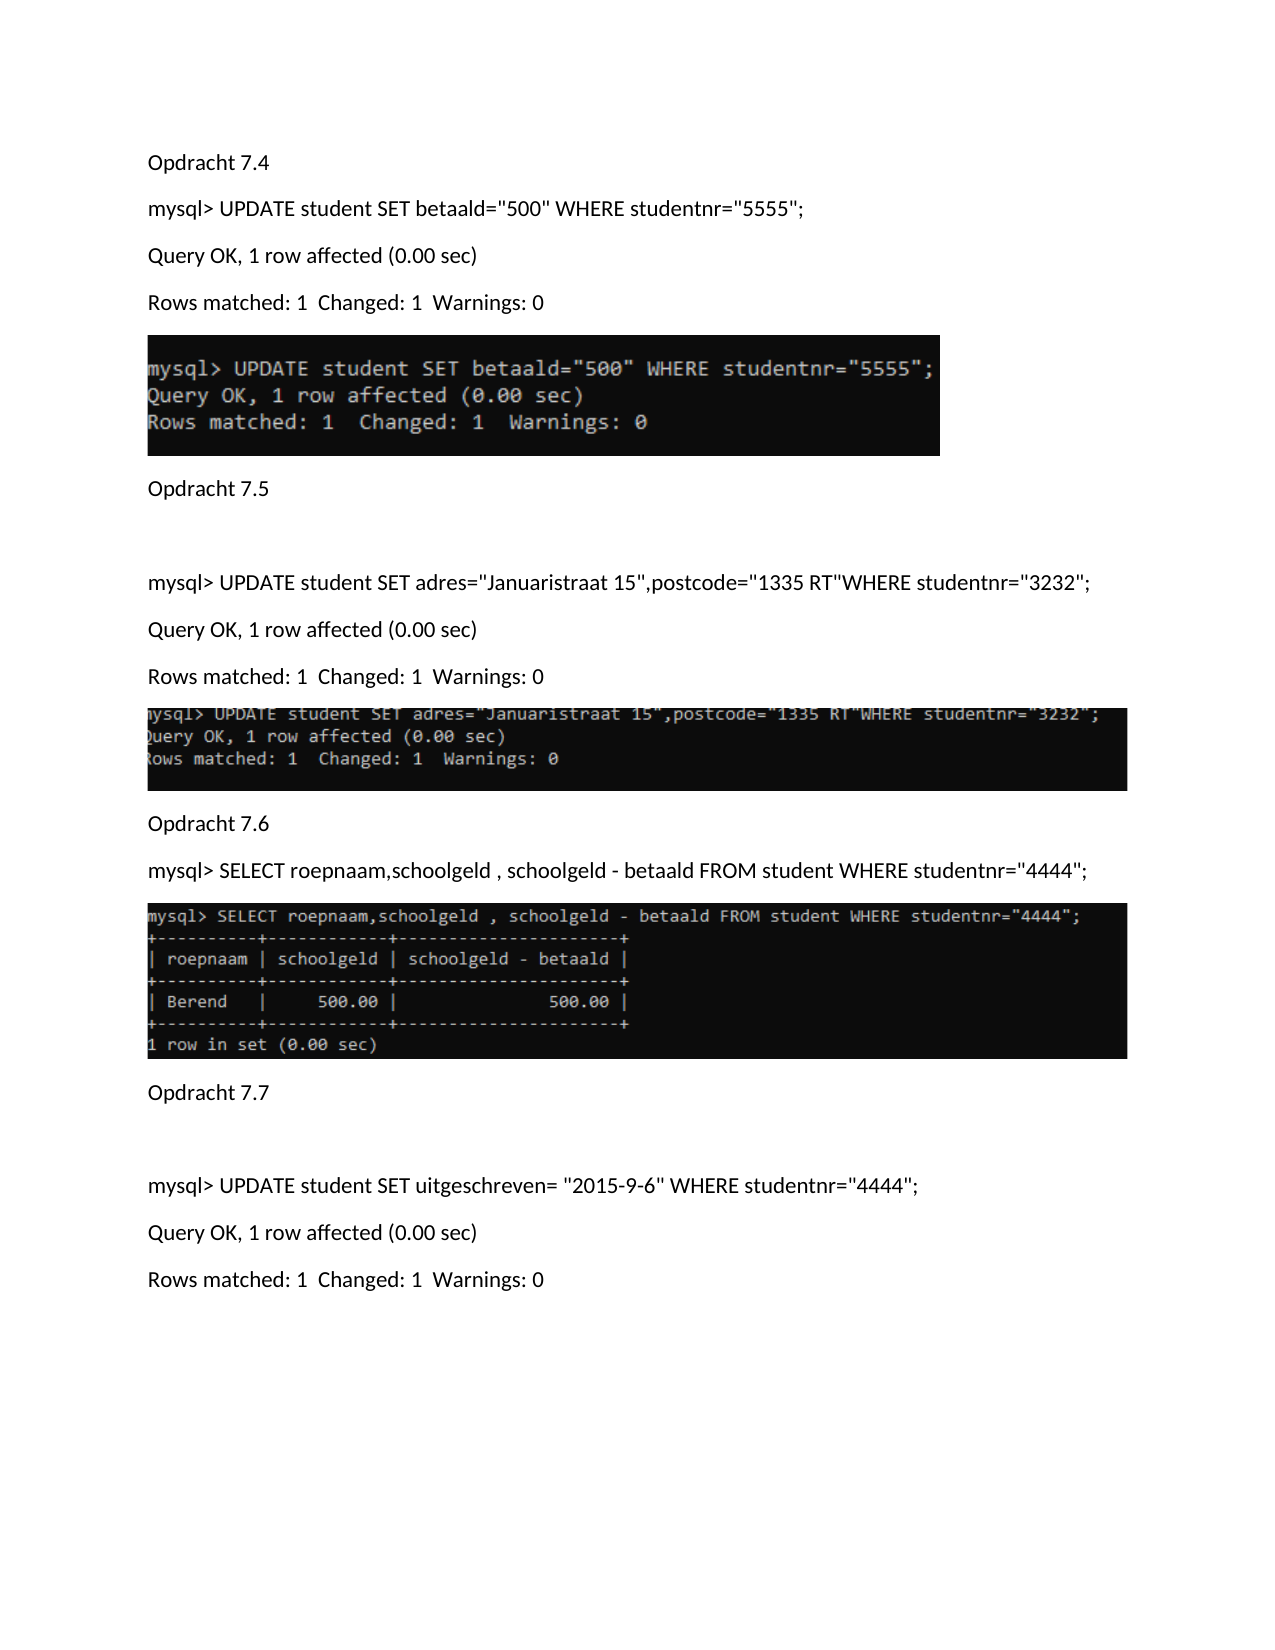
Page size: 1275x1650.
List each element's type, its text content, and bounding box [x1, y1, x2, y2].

picture [147, 335, 940, 456]
text mysql> SELECT roepnaam,schoolgeld , schoolgeld - betaald FROM student WHERE studentnr="4444"; [148, 856, 1127, 884]
text Opdracht 7.6 [148, 809, 1127, 837]
text Rows matched: 1 Changed: 1 Warnings: 0 [148, 662, 1127, 690]
text Rows matched: 1 Changed: 1 Warnings: 0 [148, 1265, 1127, 1293]
text Rows matched: 1 Changed: 1 Warnings: 0 [148, 288, 1127, 316]
picture [147, 903, 1128, 1059]
text Opdracht 7.4 [148, 148, 1127, 176]
picture [147, 708, 1128, 791]
text mysql> UPDATE student SET betaald="500" WHERE studentnr="5555"; [148, 194, 1127, 222]
text Query OK, 1 row affected (0.00 sec) [148, 1218, 1127, 1246]
text Opdracht 7.7 [148, 1078, 1127, 1106]
text Opdracht 7.5 [148, 474, 1127, 502]
text Query OK, 1 row affected (0.00 sec) [148, 615, 1127, 643]
text Query OK, 1 row affected (0.00 sec) [148, 241, 1127, 269]
text mysql> UPDATE student SET uitgeschreven= "2015-9-6" WHERE studentnr="4444"; [148, 1171, 1127, 1199]
text mysql> UPDATE student SET adres="Januaristraat 15",postcode="1335 RT"WHERE studentnr="3232"; [148, 568, 1127, 596]
